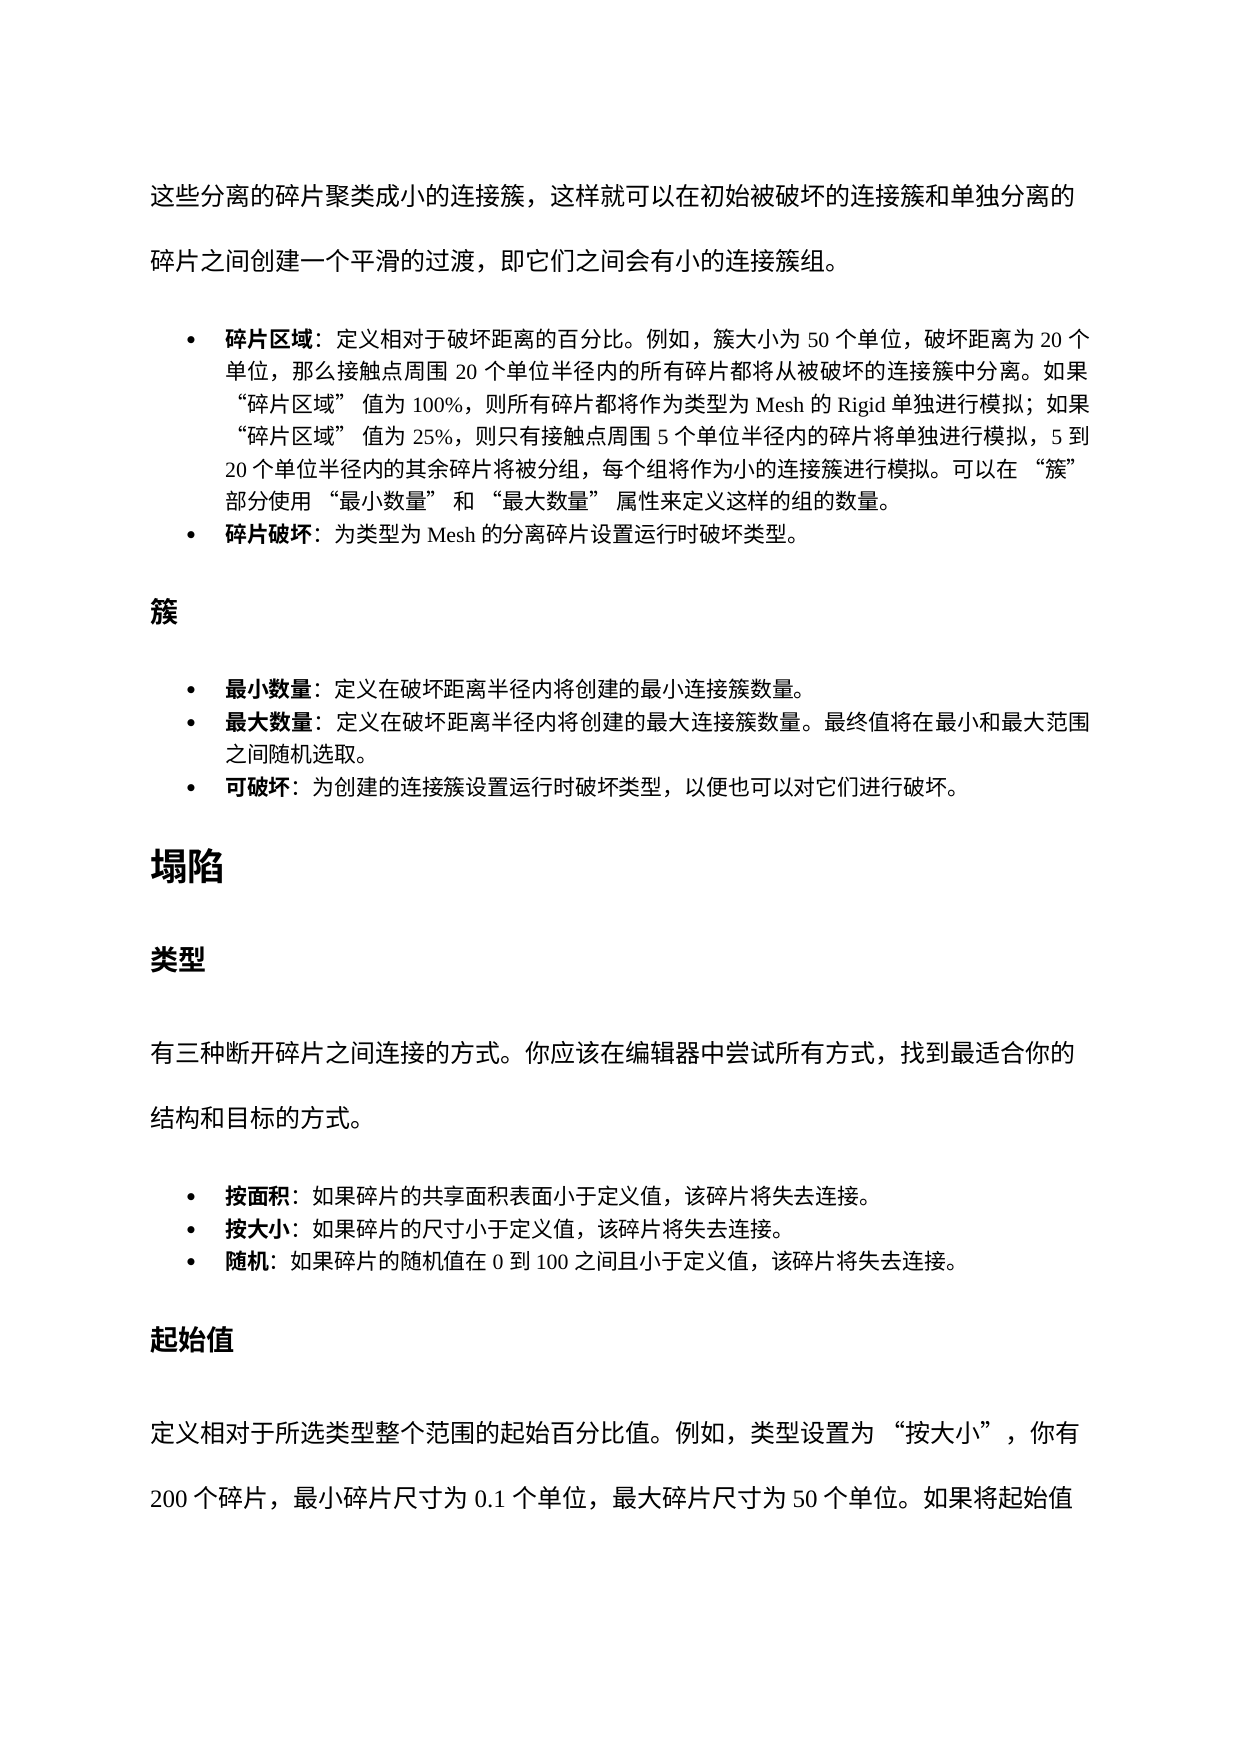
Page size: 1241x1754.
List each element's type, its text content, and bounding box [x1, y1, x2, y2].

list 可破坏：为创建的连接簇设置运行时破坏类型，以便也可以对它们进行破坏。 [187, 769, 1090, 802]
list 随机：如果碎片的随机值在 0 到 100 之间且小于定义值，该碎片将失去连接。 [187, 1244, 1090, 1276]
list 碎片破坏：为类型为 Mesh 的分离碎片设置运行时破坏类型。 [187, 516, 1090, 549]
text 有三种断开碎片之间连接的方式。你应该在编辑器中尝试所有方式，找到最适合你的结构和目标的方式。 [150, 1019, 1090, 1149]
list 按面积：如果碎片的共享面积表面小于定义值，该碎片将失去连接。 [187, 1179, 1090, 1211]
list 最大数量：定义在破坏距离半径内将创建的最大连接簇数量。最终值将在最小和最大范围之间随机选取。 [187, 704, 1090, 769]
list 按大小：如果碎片的尺寸小于定义值，该碎片将失去连接。 [187, 1211, 1090, 1244]
subtitle 塌陷 [150, 831, 1090, 896]
subtitle 类型 [150, 925, 1090, 990]
list 碎片区域：定义相对于破坏距离的百分比。例如，簇大小为 50 个单位，破坏距离为 20 个单位，那么接触点周围 20 个单位半径内的所有碎片都将从被破坏的连接簇中分离。如果 “碎片区域” 值为 100%，则所有碎片都将作为类型为 Mesh 的 Rigid 单独进行模拟；如果 “碎片区域” 值为 25%，则只有接触点周围 5 个单位半径内的碎片将单独进行模拟，5 到 20 个单位半径内的其余碎片将被分组，每个组将作为小的连接簇进行模拟。可以在 “簇” 部分使用 “最小数量” 和 “最大数量” 属性来定义这样的组的数量。 [187, 321, 1090, 516]
subtitle 起始值 [150, 1305, 1090, 1370]
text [150, 1399, 1090, 1529]
list 最小数量：定义在破坏距离半径内将创建的最小连接簇数量。 [187, 672, 1090, 704]
subtitle 簇 [150, 578, 1090, 643]
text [150, 162, 1090, 292]
